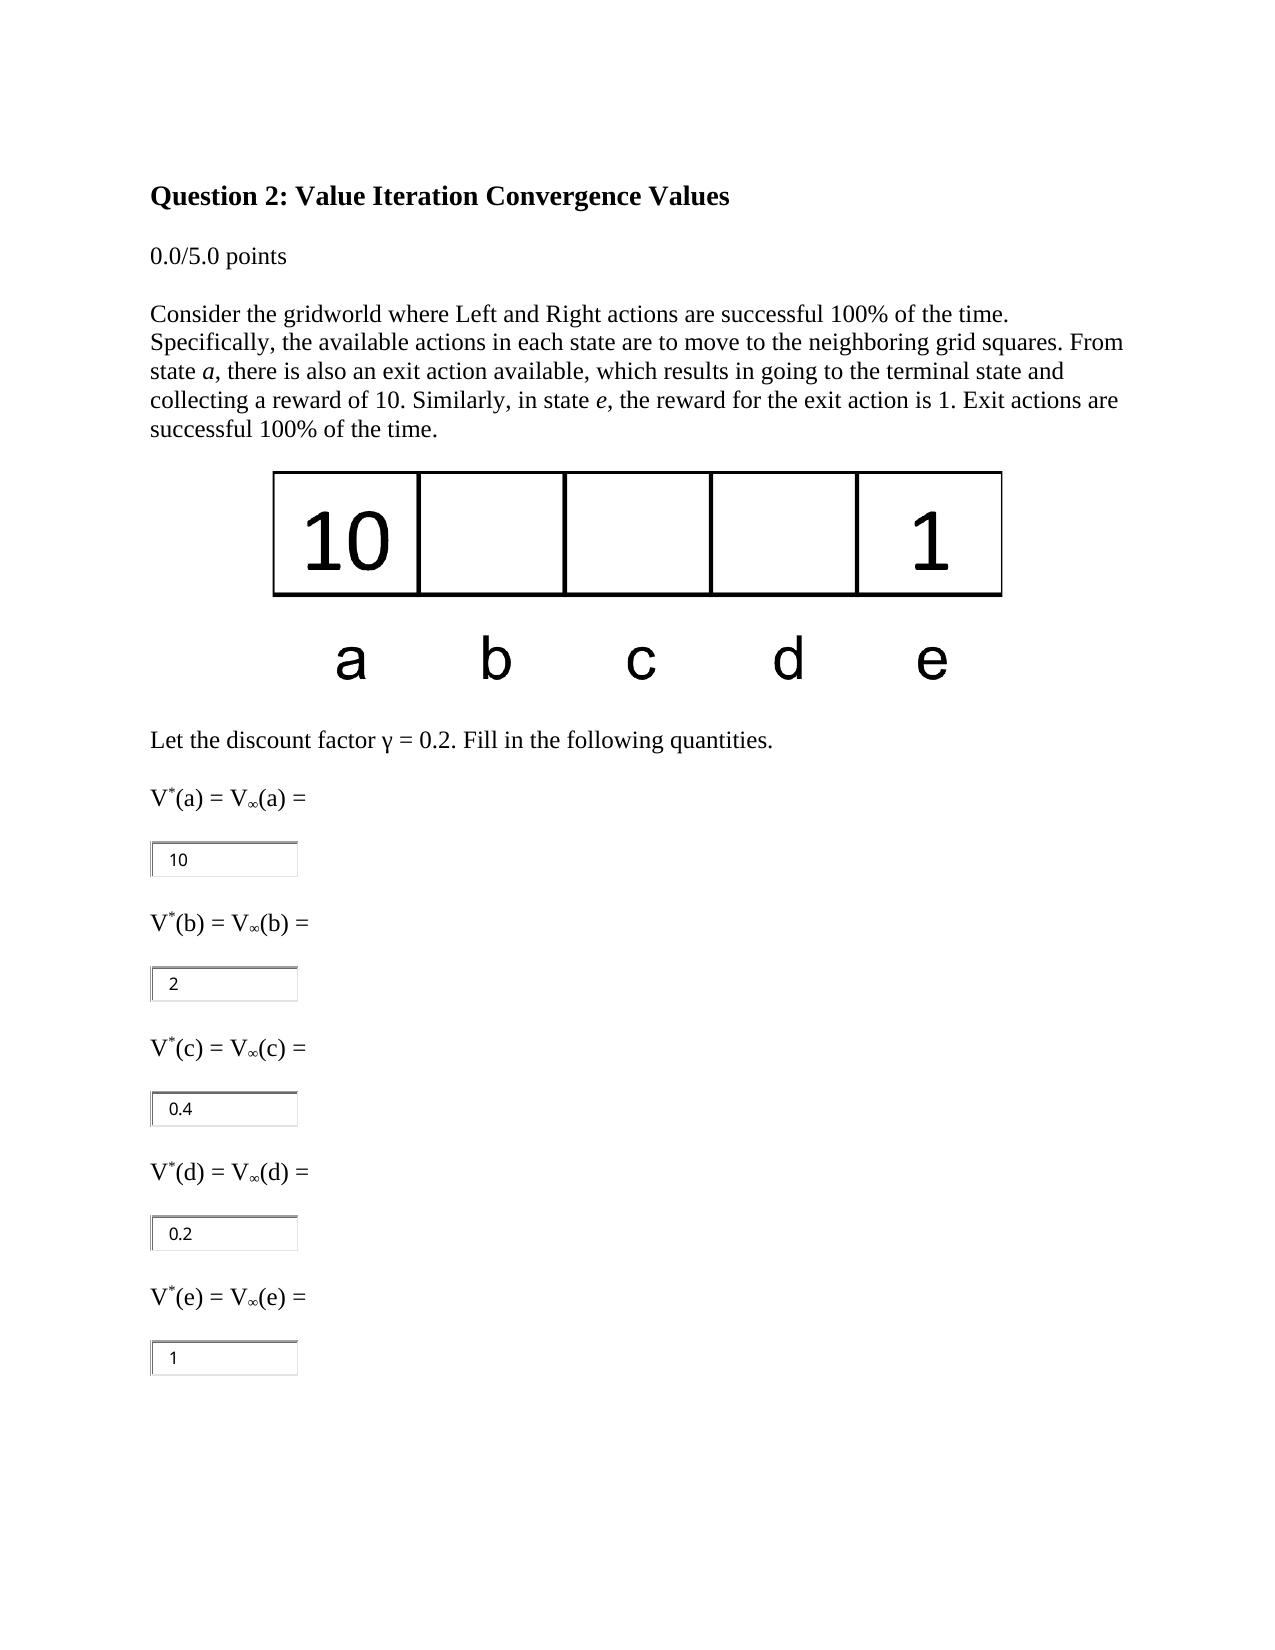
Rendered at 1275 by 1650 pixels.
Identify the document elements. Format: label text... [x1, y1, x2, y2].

text V*(d) = V∞(d) = [150, 1157, 1125, 1186]
text V*(b) = V∞(b) = [150, 908, 1125, 937]
text Let the discount factor γ = 0.2. Fill in the following quantities. [150, 726, 1125, 754]
text V*(c) = V∞(c) = [150, 1033, 1125, 1062]
text Consider the gridworld where Left and Right actions are successful 100% of the time. Specifically, the available actions in each state are to move to the neighboring grid squares. From state a, there is also an exit action available, which results in going to the terminal state and collecting a reward of 10. Similarly, in state e, the reward for the exit action is 1. Exit actions are successful 100% of the time. [150, 299, 1125, 442]
picture [272, 471, 1003, 697]
text V*(e) = V∞(e) = [150, 1282, 1125, 1311]
text V*(a) = V∞(a) = [150, 783, 1125, 812]
text Question 2: Value Iteration Convergence Values [150, 179, 1125, 212]
text 0.0/5.0 points [150, 241, 1125, 269]
